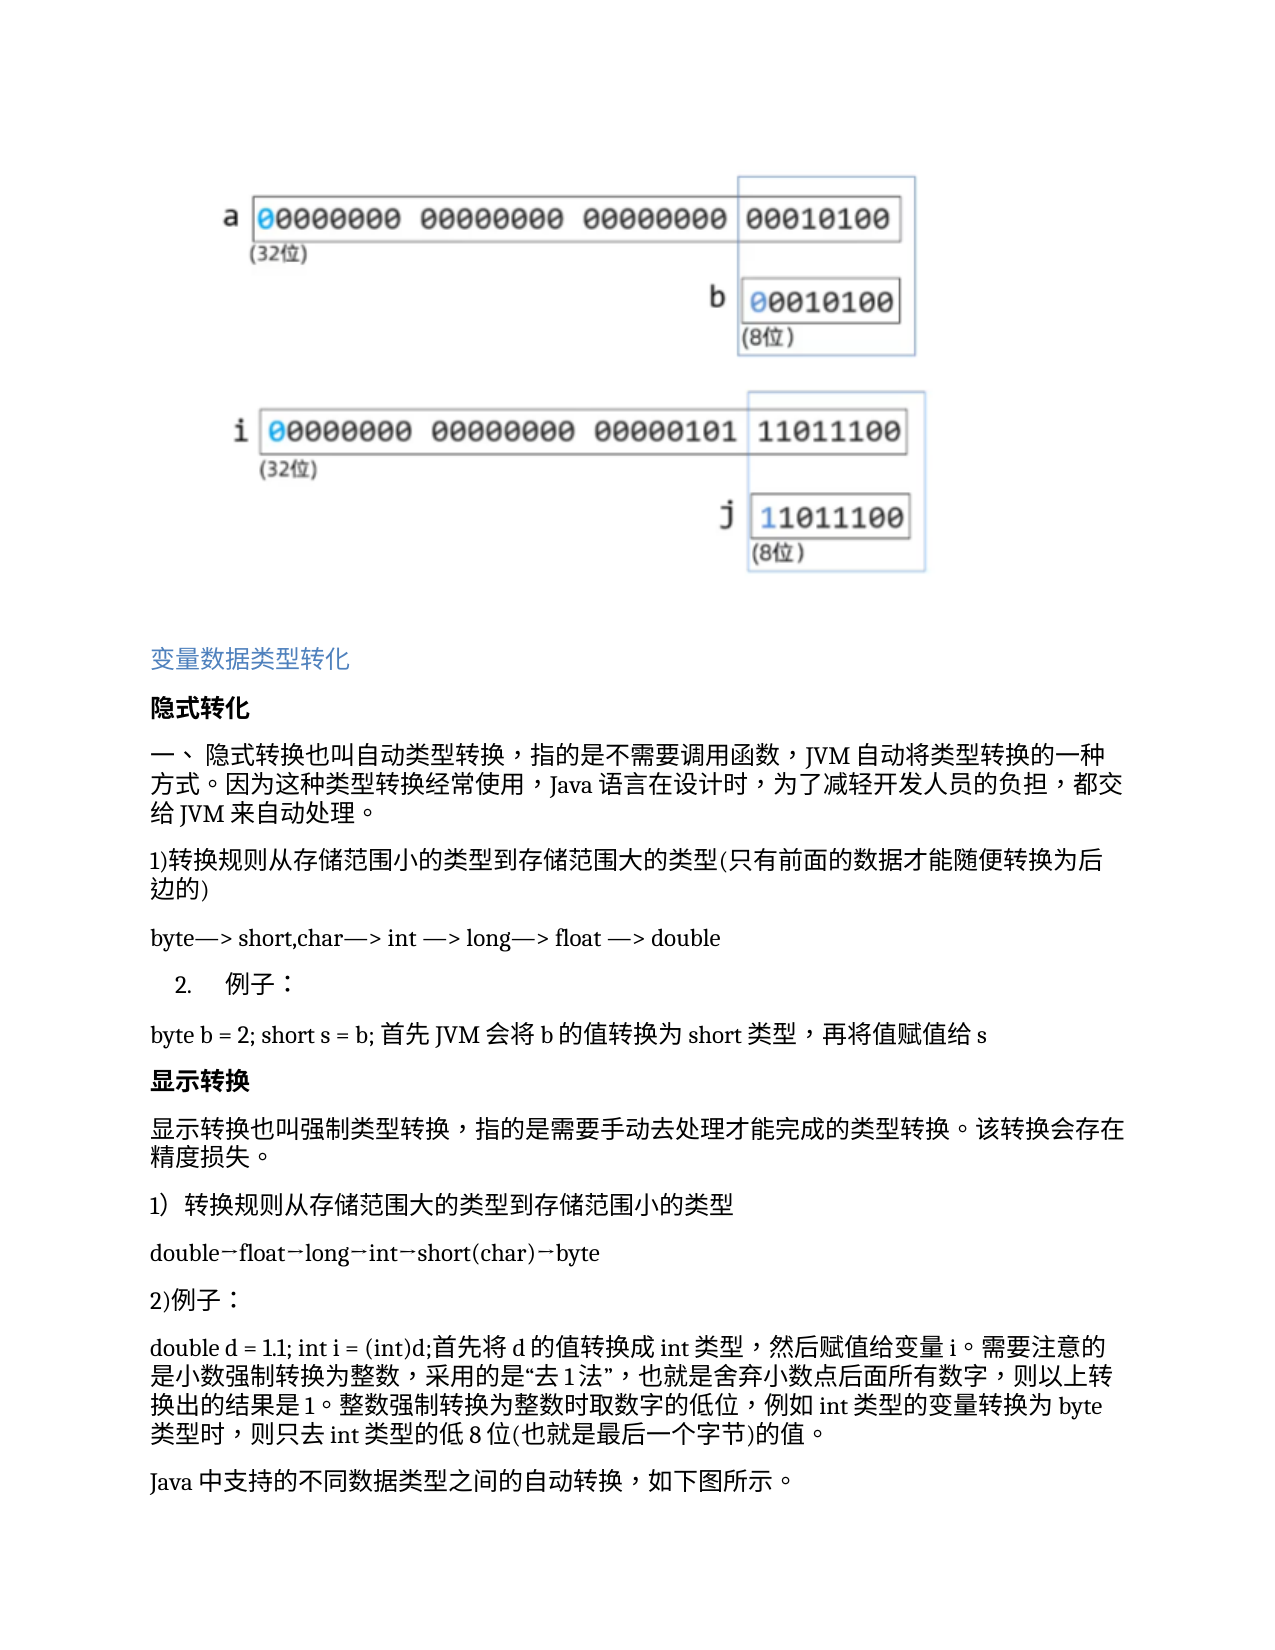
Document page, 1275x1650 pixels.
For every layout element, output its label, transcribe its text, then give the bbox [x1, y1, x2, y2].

text 隐式转化 [150, 695, 1125, 723]
text byte b = 2; short s = b; 首先JVM会将b的值转换为short类型，再将值赋值给s [150, 1021, 1125, 1049]
text double→float→long→int→short(char)→byte [150, 1239, 1125, 1268]
text 显示转换 [150, 1068, 1125, 1097]
picture [168, 150, 1044, 621]
subtitle 变量数据类型转化 [150, 642, 1125, 676]
text 1)转换规则从存储范围小的类型到存储范围大的类型(只有前面的数据才能随便转换为后边的) [150, 847, 1125, 905]
text byte—> short,char—> int —> long—> float —> double [150, 923, 1125, 952]
text double d = 1.1; int i = (int)d;首先将d的值转换成int类型，然后赋值给变量i。需要注意的是小数强制转换为整数，采用的是“去1法”，也就是舍弃小数点后面所有数字，则以上转换出的结果是1。整数强制转换为整数时取数字的低位，例如int类型的变量转换为byte类型时，则只去int类型的低8位(也就是最后一个字节)的值。 [150, 1334, 1125, 1449]
list 例子： [175, 971, 1125, 1000]
text 一、 隐式转换也叫自动类型转换，指的是不需要调用函数，JVM自动将类型转换的一种方式。因为这种类型转换经常使用，Java语言在设计时，为了减轻开发人员的负担，都交给JVM来自动处理。 [150, 742, 1125, 828]
text Java中支持的不同数据类型之间的自动转换，如下图所示。 [150, 1468, 1125, 1497]
text 1）转换规则从存储范围大的类型到存储范围小的类型 [150, 1192, 1125, 1221]
text 显示转换也叫强制类型转换，指的是需要手动去处理才能完成的类型转换。该转换会存在精度损失。 [150, 1116, 1125, 1173]
text 2)例子： [150, 1287, 1125, 1316]
